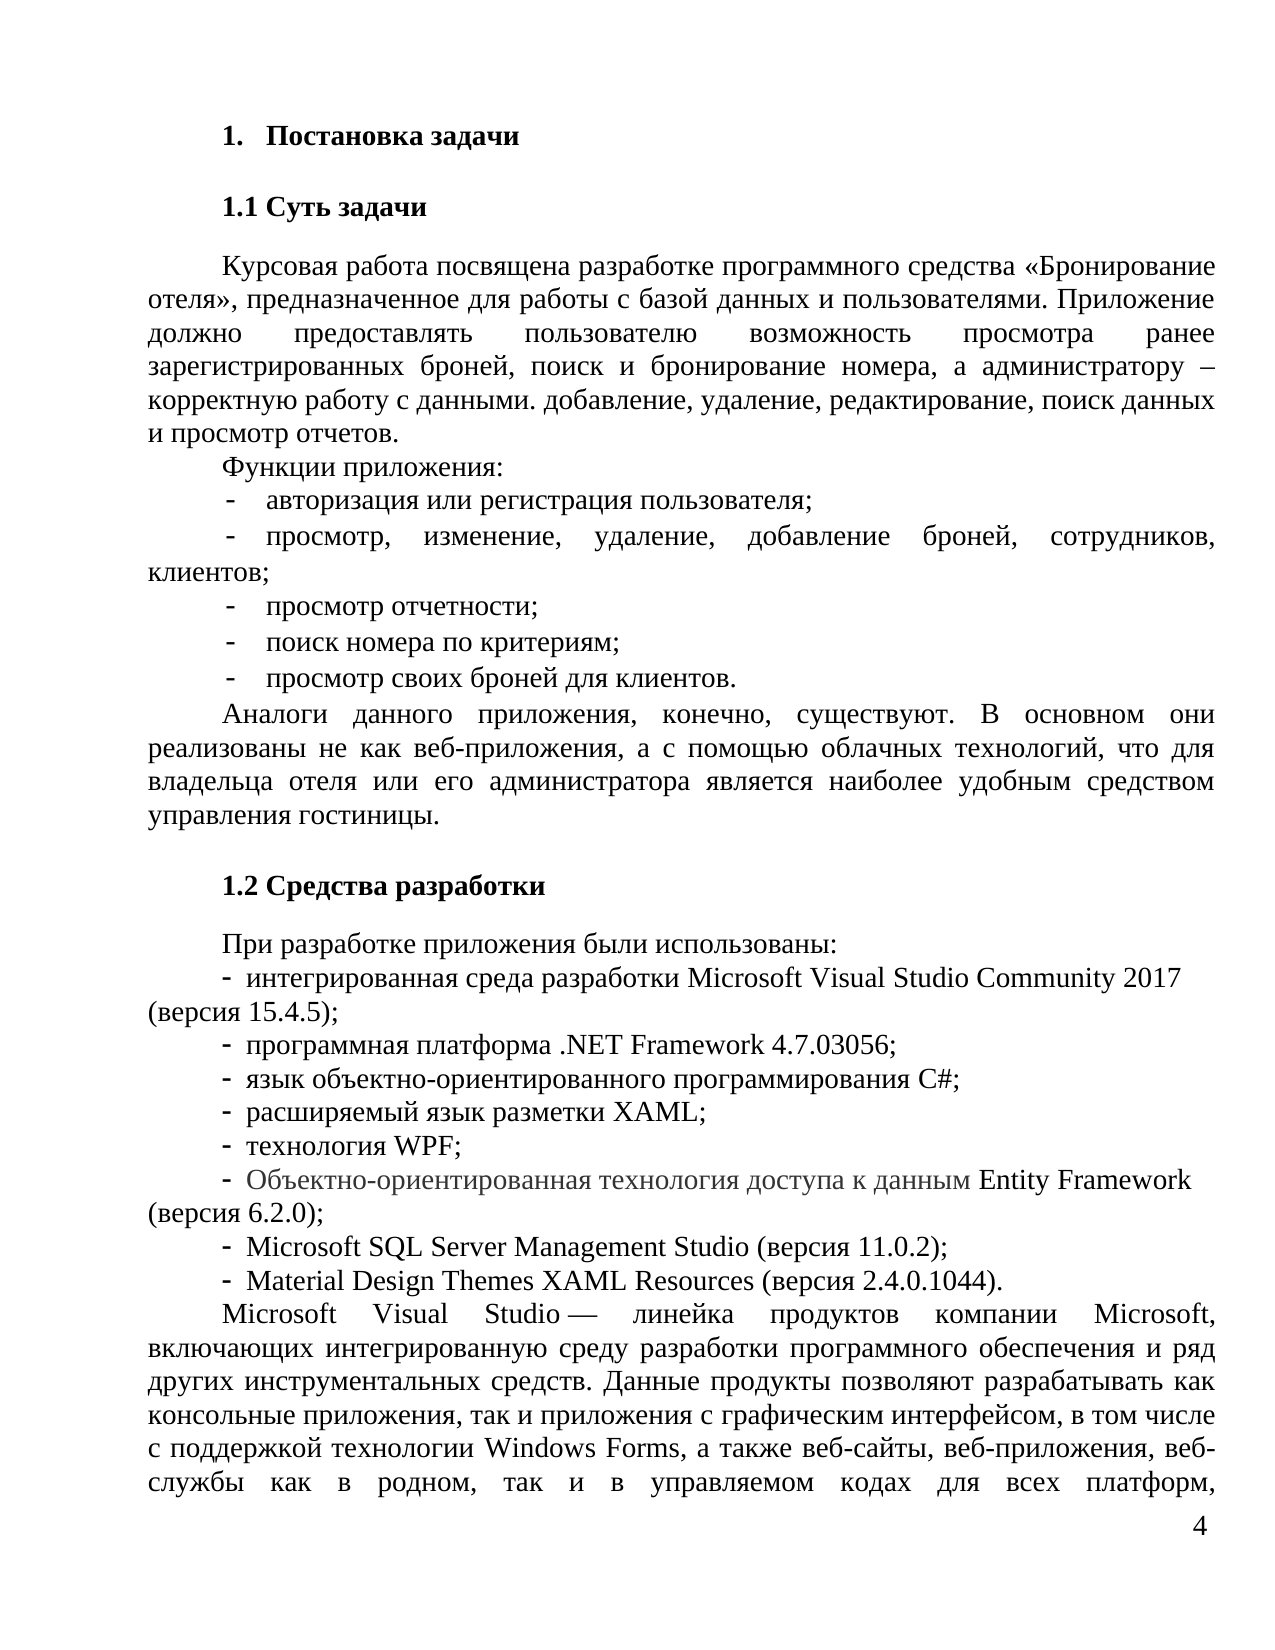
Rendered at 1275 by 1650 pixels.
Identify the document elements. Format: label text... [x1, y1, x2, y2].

text При разработке приложения были использованы: [148, 926, 1216, 960]
list просмотр, изменение, удаление, добавление броней, сотрудников, клиентов; [148, 518, 1216, 588]
list Material Design Themes XAML Resources (версия 2.4.0.1044). [148, 1263, 1216, 1296]
subtitle 1.2 Средства разработки [148, 868, 1216, 901]
list поиск номера по критериям; [148, 624, 1216, 660]
text Курсовая работа посвящена разработке программного средства «Бронирование отеля», предназначенное для работы с базой данных и пользователями. Приложение должно предоставлять пользователю возможность просмотра ранее зарегистрированных броней, поиск и бронирование номера, а администратору – корректную работу с данными. добавление, удаление, редактирование, поиск данных и просмотр отчетов. [148, 248, 1216, 449]
list Microsoft SQL Server Management Studio (версия 11.0.2); [148, 1229, 1216, 1263]
list просмотр своих броней для клиентов. [148, 660, 1216, 696]
text Аналоги данного приложения, конечно, существуют. В основном они реализованы не как веб-приложения, а с помощью облачных технологий, что для владельца отеля или его администратора является наиболее удобным средством управления гостиницы. [148, 696, 1216, 830]
list технология WPF; [148, 1128, 1216, 1162]
list авторизация или регистрация пользователя; [148, 482, 1216, 518]
subtitle 1.1 Суть задачи [148, 189, 1216, 223]
list интегрированная среда разработки Microsoft Visual Studio Community 2017 (версия 15.4.5); [148, 960, 1216, 1027]
text Функции приложения: [148, 449, 1216, 482]
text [148, 1296, 1216, 1497]
list расширяемый язык разметки XAML; [148, 1094, 1216, 1128]
list просмотр отчетности; [148, 588, 1216, 624]
list язык объектно-ориентированного программирования C#; [148, 1061, 1216, 1094]
list Объектно-ориентированная технология доступа к данным Entity Framework (версия 6.2.0); [148, 1162, 1216, 1229]
subtitle Постановка задачи [148, 118, 1216, 152]
list программная платформа .NET Framework 4.7.03056; [148, 1027, 1216, 1061]
